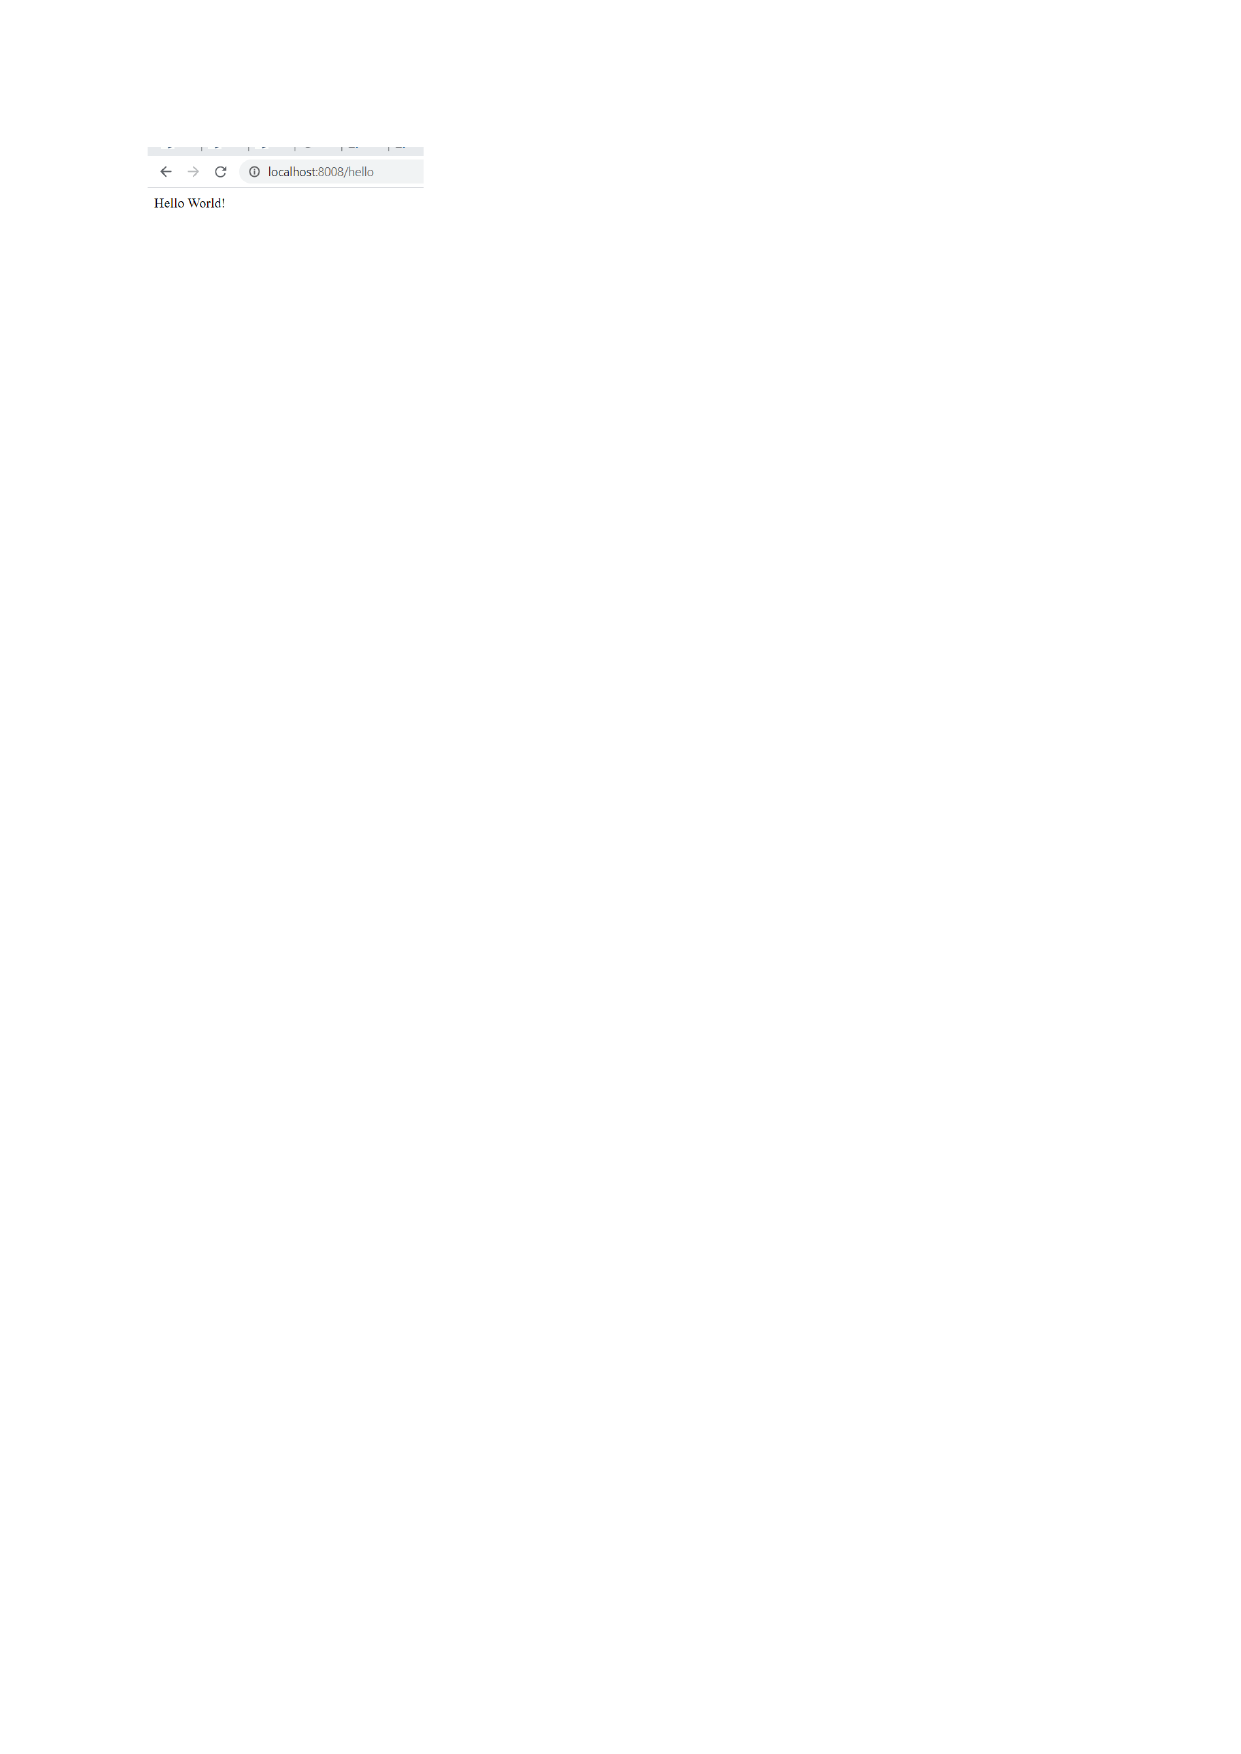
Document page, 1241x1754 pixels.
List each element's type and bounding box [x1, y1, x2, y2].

picture [147, 147, 424, 285]
